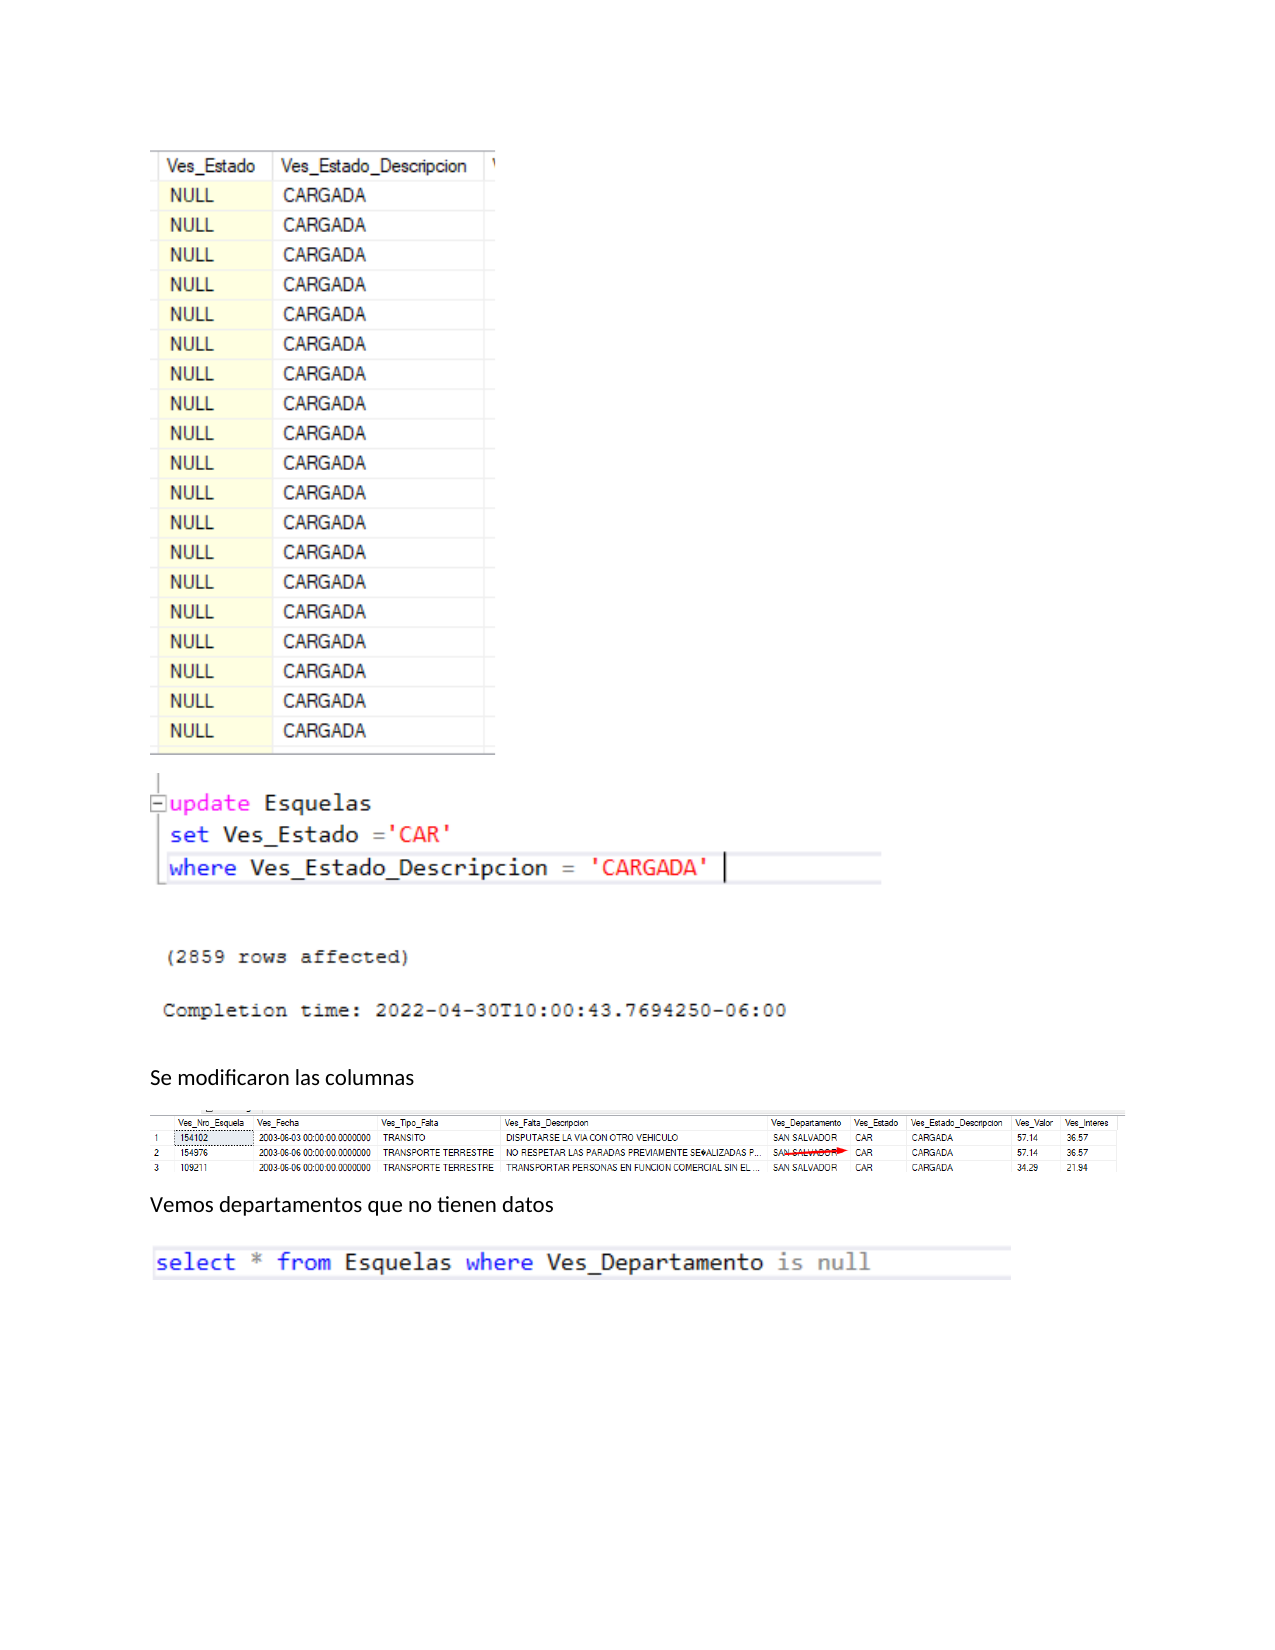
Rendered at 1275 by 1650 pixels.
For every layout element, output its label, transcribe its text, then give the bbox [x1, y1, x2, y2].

text Vemos departamentos que no tienen datos [150, 1190, 1125, 1218]
picture [150, 150, 496, 755]
text Se modificaron las columnas [150, 1063, 1125, 1091]
picture [150, 1237, 1011, 1280]
picture [150, 1110, 1125, 1172]
picture [150, 919, 847, 1045]
picture [150, 773, 882, 918]
